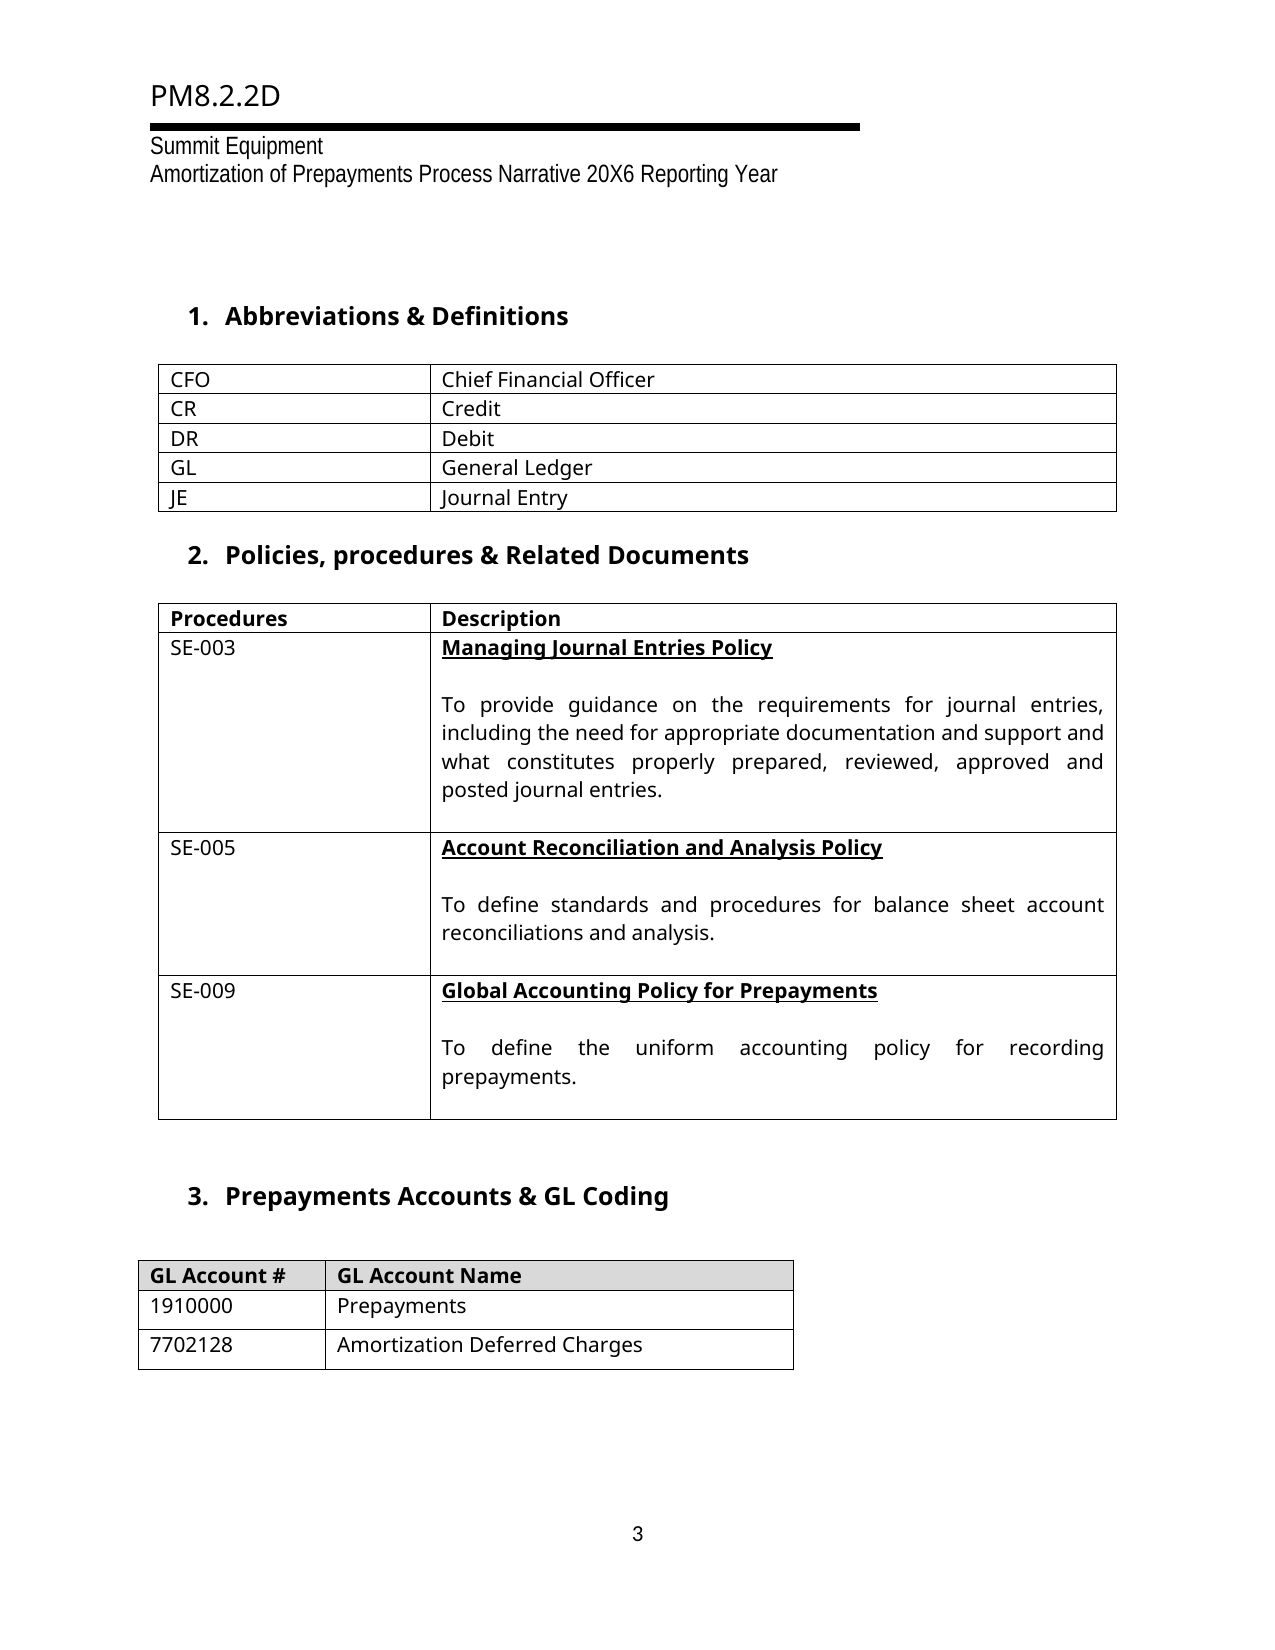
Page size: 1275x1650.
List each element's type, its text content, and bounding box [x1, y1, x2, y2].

table_header Procedures [159, 604, 430, 632]
table_header CFO [159, 365, 430, 393]
table_cell Prepayments [326, 1291, 793, 1329]
table_cell Credit [431, 394, 1116, 423]
table_cell CR [159, 394, 430, 423]
table_cell 1910000 [139, 1291, 325, 1329]
subtitle Prepayments Accounts & GL Coding [187, 1178, 1125, 1212]
table_cell SE-005 [159, 833, 430, 975]
table_cell DR [159, 424, 430, 452]
subtitle Policies, procedures & Related Documents [187, 537, 1125, 571]
table_cell Account Reconciliation and Analysis Policy To define standards and procedures for balance sheet account reconciliations and analysis. [431, 833, 1116, 975]
table_cell Managing Journal Entries Policy To provide guidance on the requirements for journal entries, including the need for appropriate documentation and support and what constitutes properly prepared, reviewed, approved and posted journal entries. [431, 633, 1116, 832]
table_header GL Account # [139, 1261, 325, 1290]
table_cell JE [159, 483, 430, 511]
table_header Chief Financial Officer [431, 365, 1116, 393]
table_header Description [431, 604, 1116, 632]
table_cell SE-009 [159, 976, 430, 1119]
table_header GL Account Name [326, 1261, 793, 1290]
table_cell 7702128 [139, 1330, 325, 1368]
table_cell General Ledger [431, 453, 1116, 482]
subtitle Abbreviations & Definitions [187, 298, 1125, 333]
table_cell Journal Entry [431, 483, 1116, 511]
table_cell Debit [431, 424, 1116, 452]
table_cell Global Accounting Policy for Prepayments To define the uniform accounting policy for recording prepayments. [431, 976, 1116, 1119]
table_cell GL [159, 453, 430, 482]
table_cell SE-003 [159, 633, 430, 832]
table_cell Amortization Deferred Charges [326, 1330, 793, 1368]
